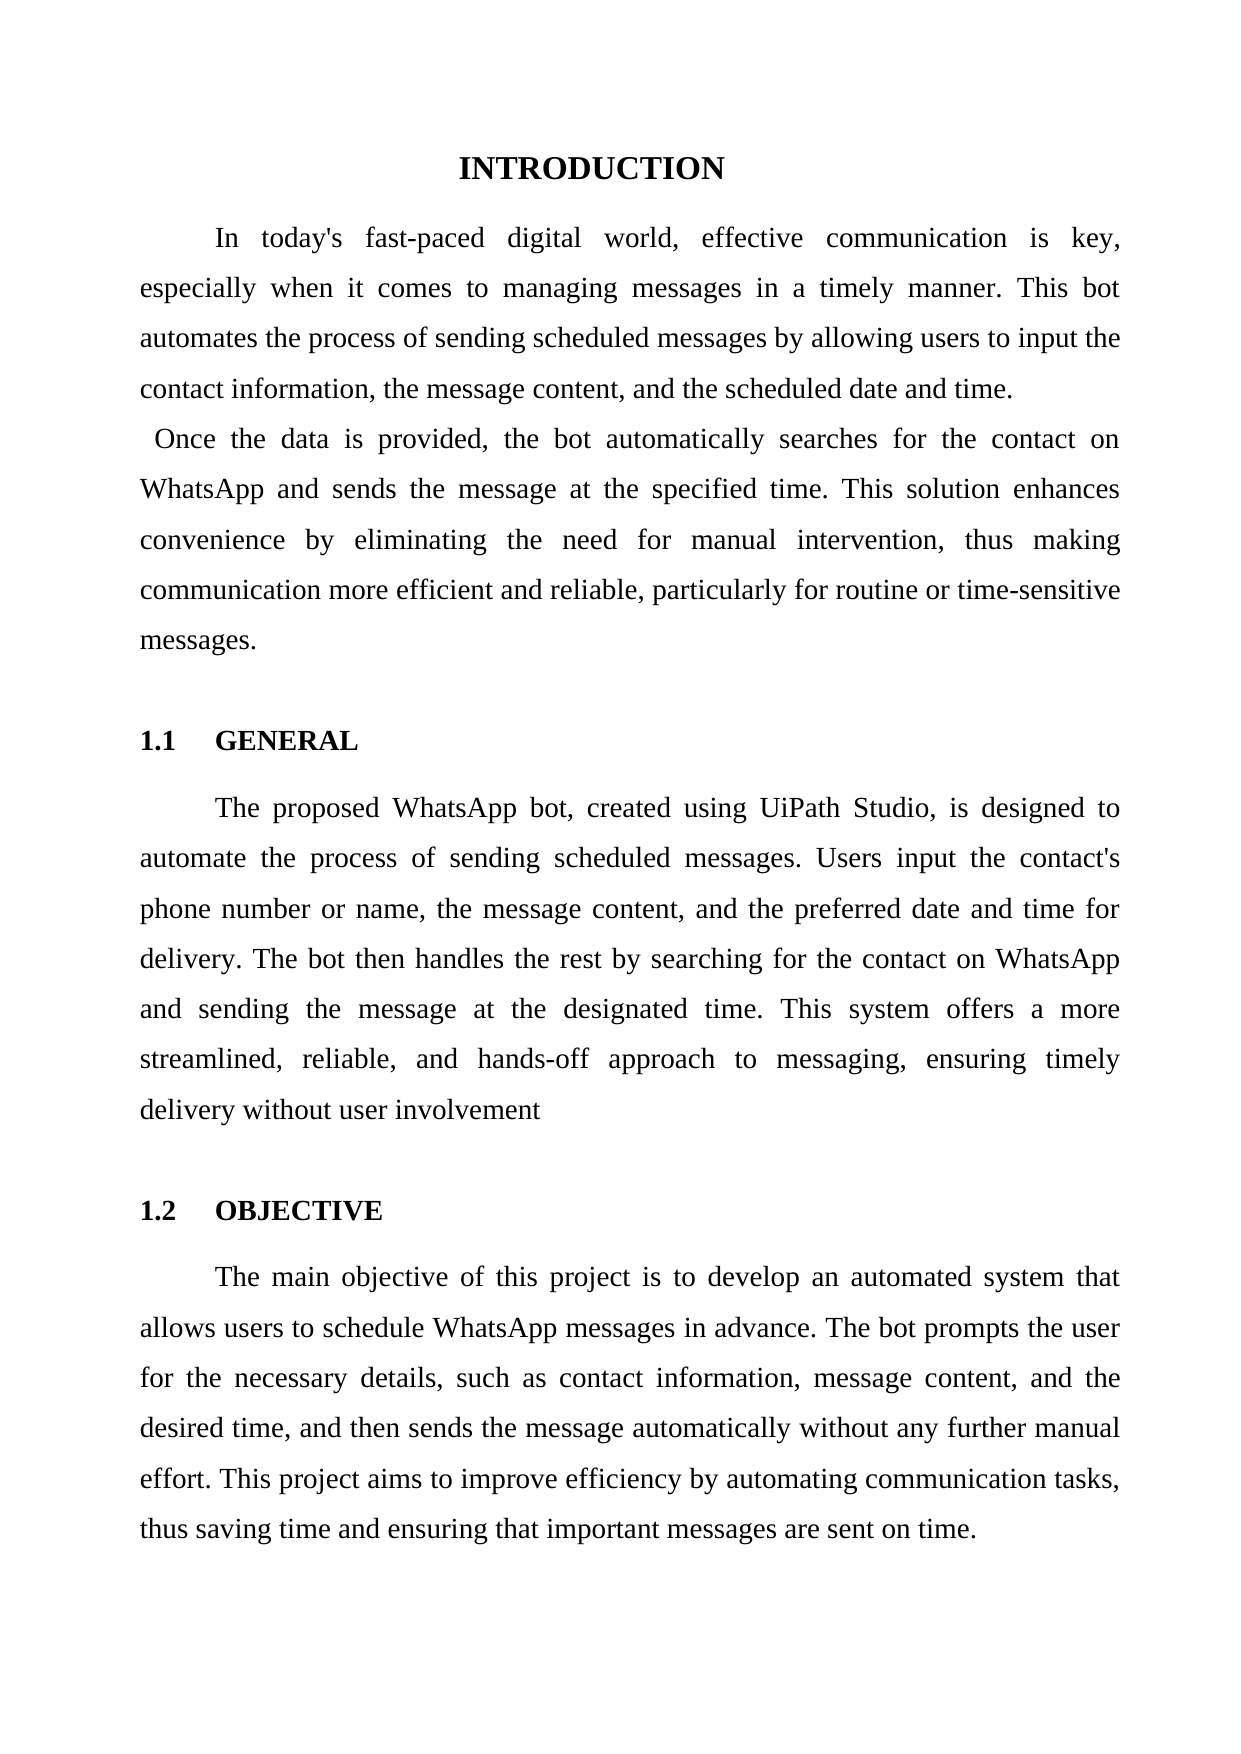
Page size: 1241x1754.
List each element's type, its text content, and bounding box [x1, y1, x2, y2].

text Once the data is provided, the bot automatically searches for the contact on WhatsApp and sends the message at the specified time. This solution enhances convenience by eliminating the need for manual intervention, thus making communication more efficient and reliable, particularly for routine or time-sensitive messages. [139, 421, 1121, 656]
list GENERAL [139, 723, 1121, 757]
text The main objective of this project is to develop an automated system that allows users to schedule WhatsApp messages in advance. The bot prompts the user for the necessary details, such as contact information, message content, and the desired time, and then sends the message automatically without any further manual effort. This project aims to improve efficiency by automating communication tasks, thus saving time and ensuring that important messages are sent on time. [139, 1259, 1121, 1545]
text In today's fast-paced digital world, effective communication is key, especially when it comes to managing messages in a timely manner. This bot automates the process of sending scheduled messages by allowing users to input the contact information, the message content, and the scheduled date and time. [139, 220, 1121, 404]
list OBJECTIVE [139, 1193, 1121, 1226]
text INTRODUCTION [158, 148, 1082, 186]
text The proposed WhatsApp bot, created using UiPath Studio, is designed to automate the process of sending scheduled messages. Users input the contact's phone number or name, the message content, and the preferred date and time for delivery. The bot then handles the rest by searching for the contact on WhatsApp and sending the message at the designated time. This system offers a more streamlined, reliable, and hands-off approach to messaging, ensuring timely delivery without user involvement [139, 790, 1121, 1126]
